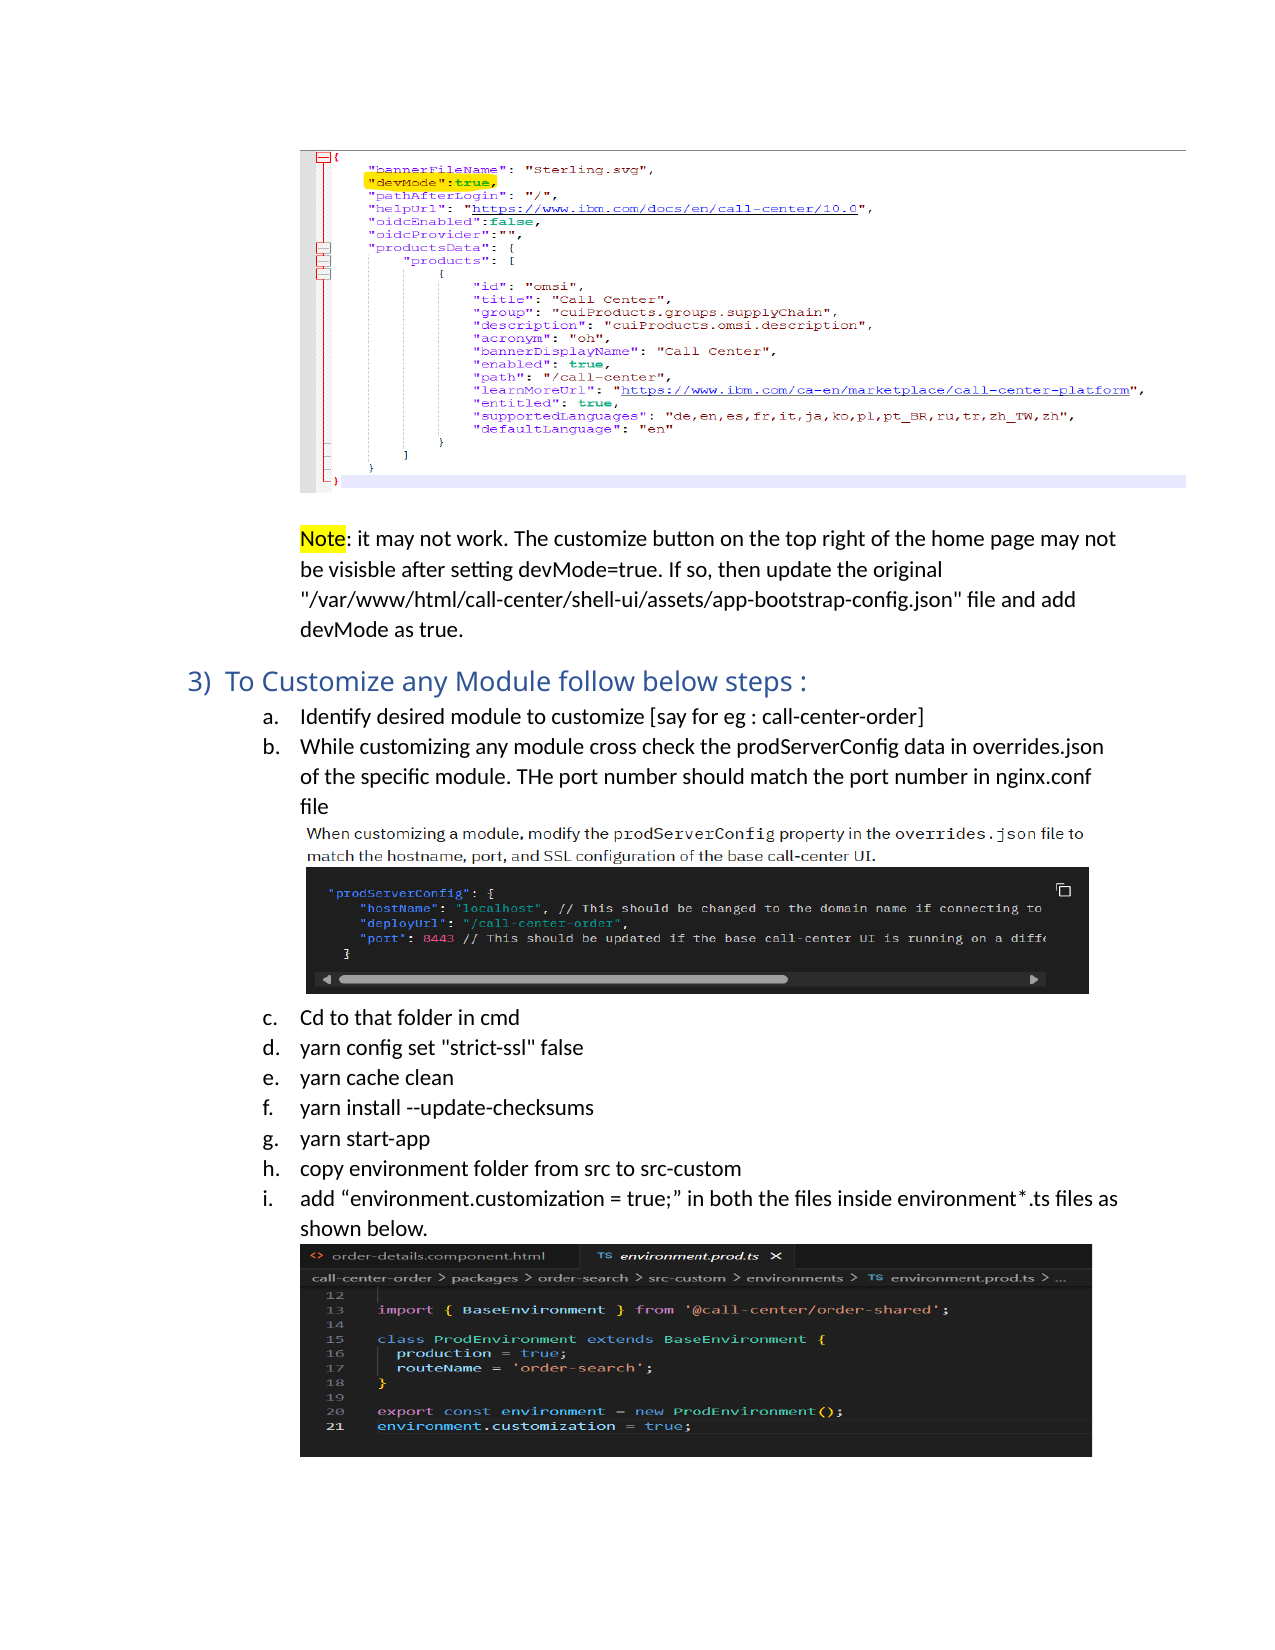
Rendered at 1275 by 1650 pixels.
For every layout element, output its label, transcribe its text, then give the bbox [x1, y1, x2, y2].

picture [300, 150, 1186, 493]
list yarn start-app [262, 1124, 1125, 1152]
picture [300, 822, 1111, 1001]
list Identify desired module to customize [say for eg : call-center-order] [262, 702, 1125, 730]
list Note: it may not work. The customize button on the top right of the home page may not be visisble after setting devMode=true. If so, then update the original "/var/www/html/call-center/shell-ui/assets/app-bootstrap-config.json" file and add devMode as true. [300, 524, 1125, 643]
list yarn cache clean [262, 1063, 1125, 1091]
list copy environment folder from src to src-custom [262, 1154, 1125, 1182]
picture [300, 1244, 1093, 1457]
list yarn config set "strict-ssl" false [262, 1033, 1125, 1061]
subtitle To Customize any Module follow below steps : [187, 662, 1125, 699]
list Cd to that folder in cmd [262, 1003, 1125, 1031]
list yarn install --update-checksums [262, 1093, 1125, 1121]
